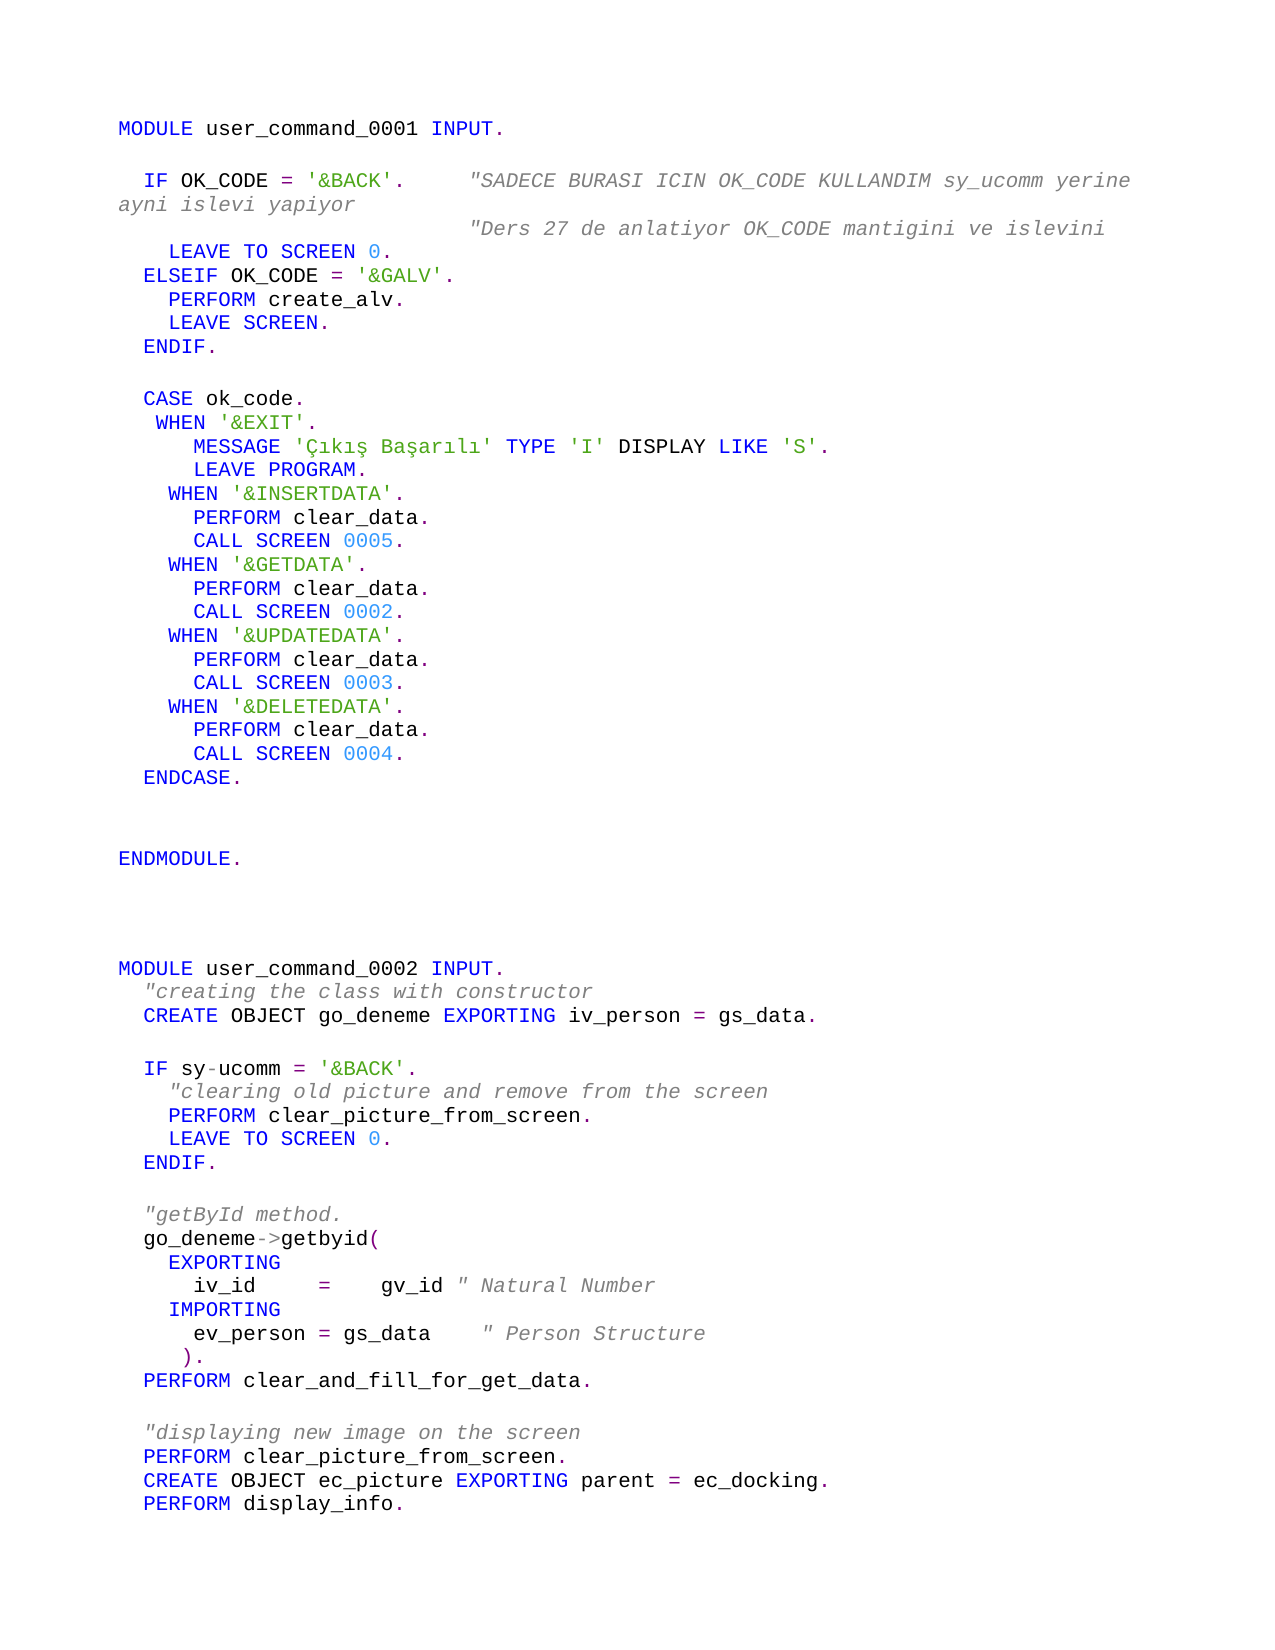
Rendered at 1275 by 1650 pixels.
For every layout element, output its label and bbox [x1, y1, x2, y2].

text [118, 118, 1157, 1517]
